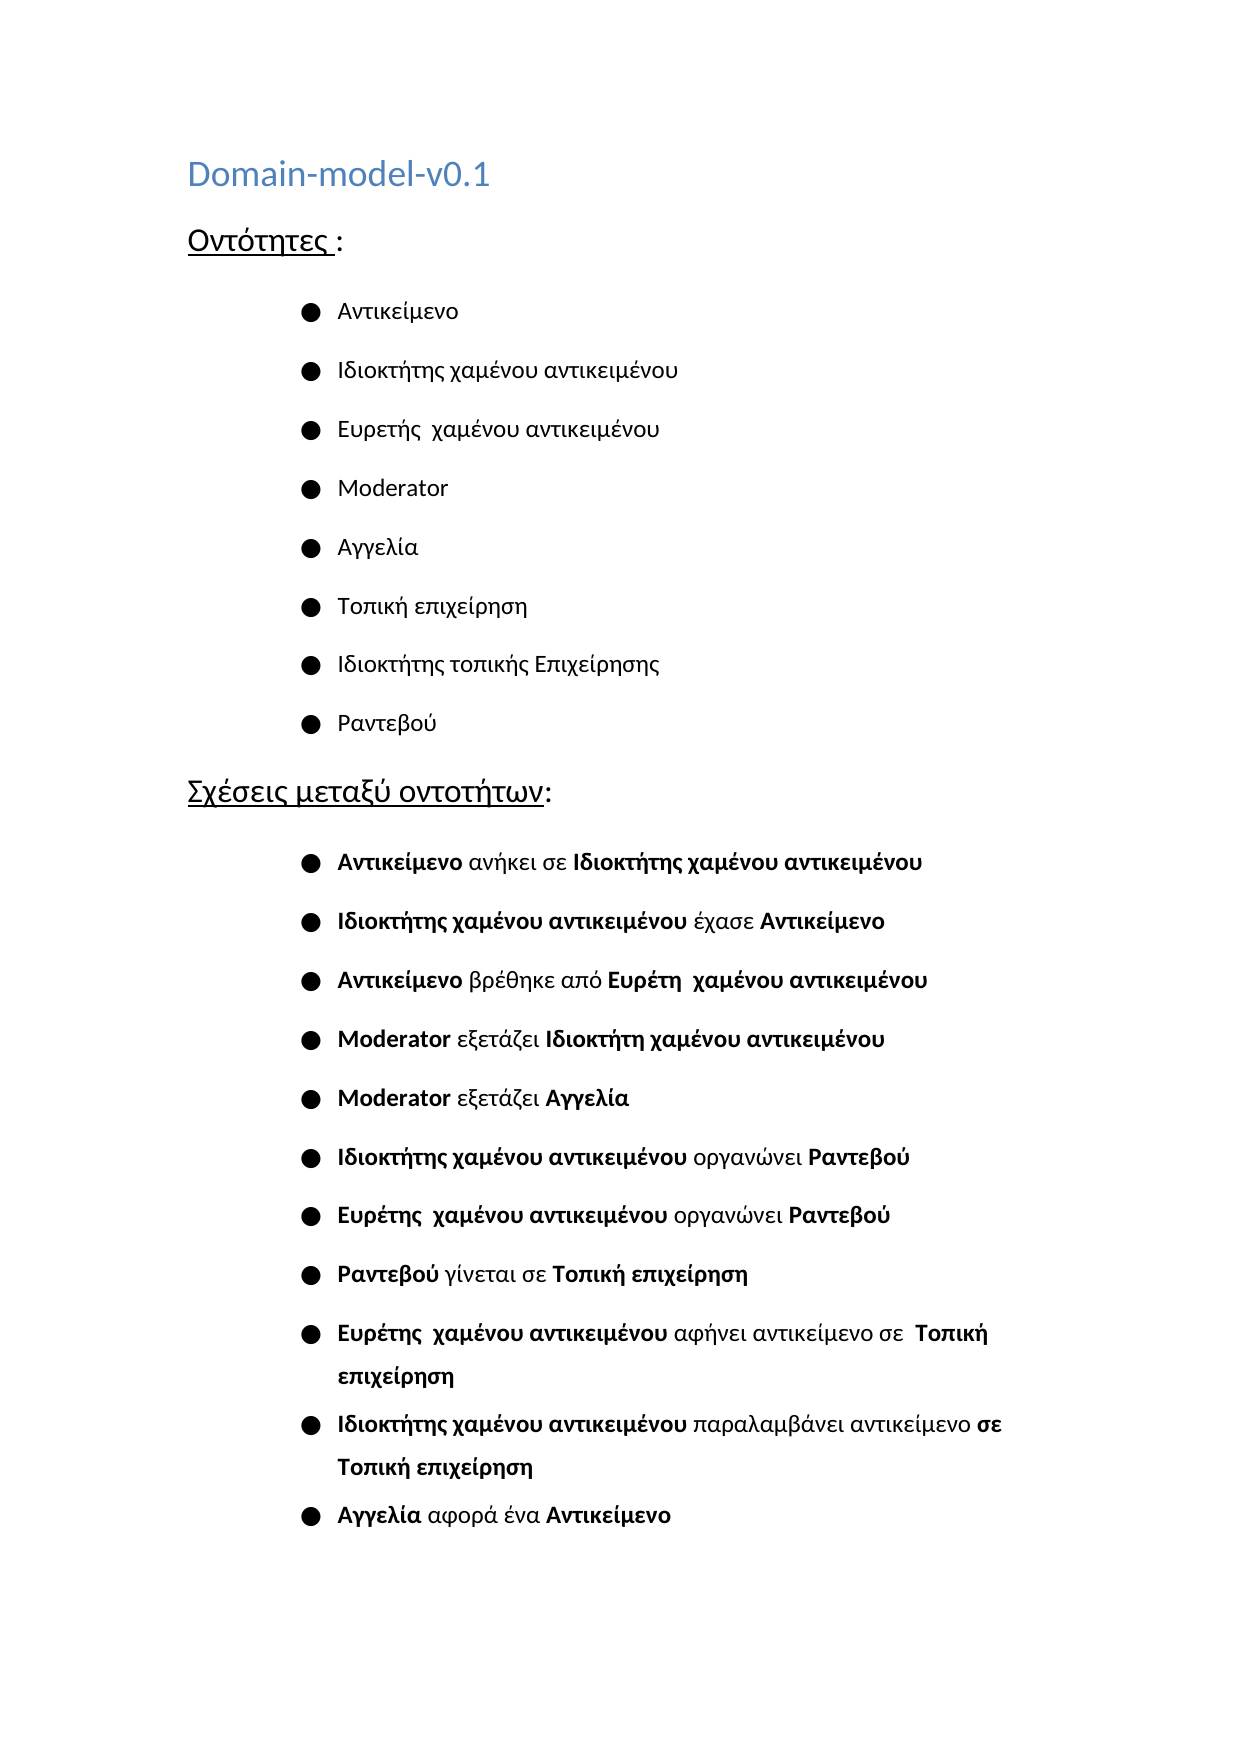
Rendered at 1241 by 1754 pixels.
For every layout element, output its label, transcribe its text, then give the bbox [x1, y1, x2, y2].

list Ιδιοκτήτης χαμένου αντικειμένου παραλαμβάνει αντικείμενο σε Τοπική επιχείρηση [300, 1395, 1053, 1482]
list Ραντεβού γίνεται σε Τοπική επιχείρηση [300, 1246, 1053, 1297]
list Ιδιοκτήτης χαμένου αντικειμένου έχασε Αντικείμενο [300, 893, 1053, 944]
list Ιδιοκτήτης τοπικής Επιχείρησης [300, 636, 1053, 687]
list Ευρετής χαμένου αντικειμένου [300, 401, 1053, 452]
list Αντικείμενο [300, 283, 1053, 334]
list Ιδιοκτήτης χαμένου αντικειμένου [300, 342, 1053, 393]
list Αγγελία αφορά ένα Αντικείμενο [300, 1486, 1053, 1537]
list Ευρέτης χαμένου αντικειμένου αφήνει αντικείμενο σε Τοπική επιχείρηση [300, 1304, 1053, 1391]
list Moderator [300, 459, 1053, 511]
list Ιδιοκτήτης χαμένου αντικειμένου οργανώνει Ραντεβού [300, 1128, 1053, 1179]
list Moderator εξετάζει Αγγελία [300, 1069, 1053, 1120]
list Αντικείμενο βρέθηκε από Ευρέτη χαμένου αντικειμένου [300, 951, 1053, 1003]
list Τοπική επιχείρηση [300, 577, 1053, 628]
list Ευρέτης χαμένου αντικειμένου οργανώνει Ραντεβού [300, 1187, 1053, 1238]
list Αντικείμενο ανήκει σε Ιδιοκτήτης χαμένου αντικειμένου [300, 834, 1053, 885]
text Οντότητες : [187, 219, 1053, 260]
text Domain-model-v0.1 [187, 150, 1053, 196]
text Σχέσεις μεταξύ οντοτήτων: [187, 770, 1053, 811]
list Ραντεβού [300, 695, 1053, 746]
list Αγγελία [300, 518, 1053, 569]
list Moderator εξετάζει Ιδιοκτήτη χαμένου αντικειμένου [300, 1010, 1053, 1062]
